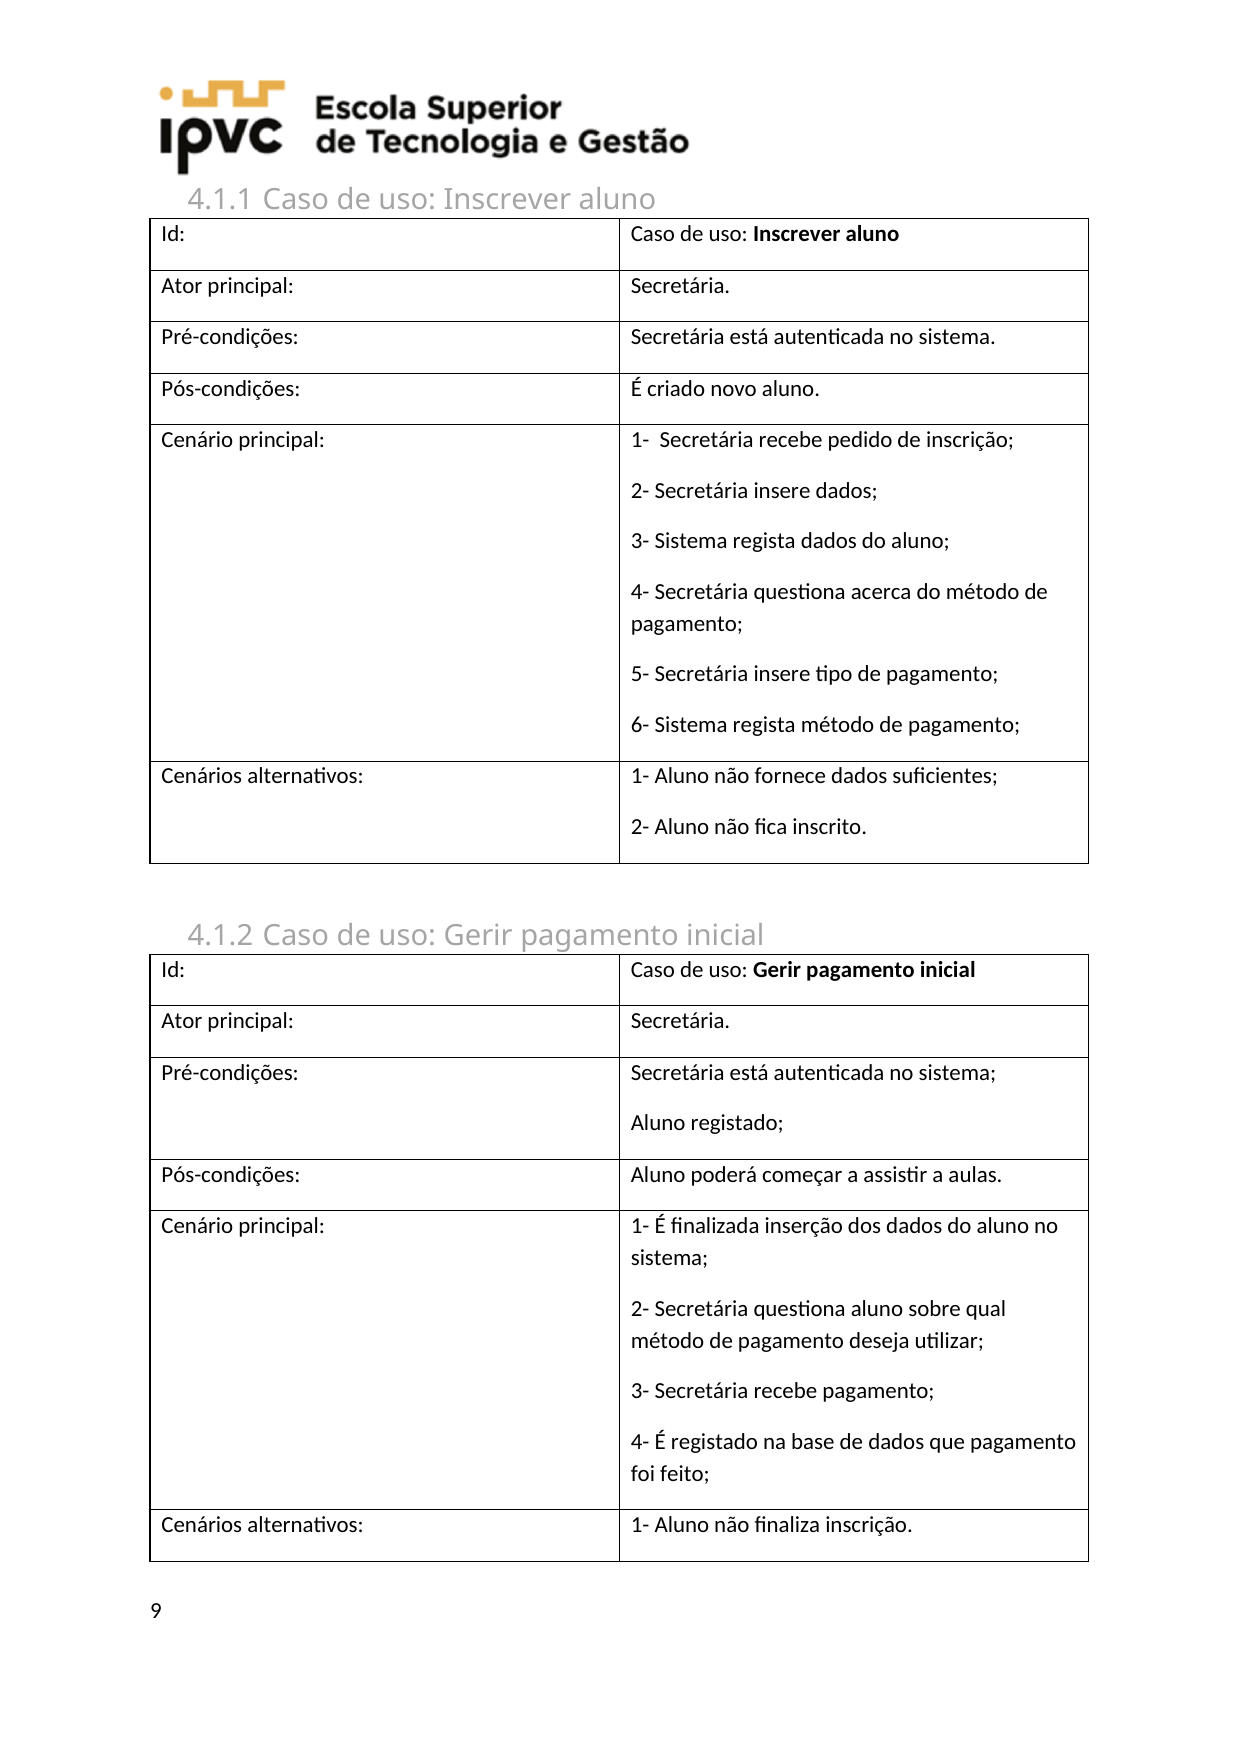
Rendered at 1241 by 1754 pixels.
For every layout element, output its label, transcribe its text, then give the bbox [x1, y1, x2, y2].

table_cell Pós-condições: [151, 374, 619, 424]
table_cell 1- Aluno não fornece dados suficientes; 2- Aluno não fica inscrito. [620, 762, 1088, 863]
table_cell Pré-condições: [151, 322, 619, 373]
table_cell Cenários alternativos: [151, 762, 619, 863]
table_cell Secretária está autenticada no sistema. [620, 322, 1088, 373]
table_header Id: [151, 955, 619, 1005]
table_cell Pós-condições: [151, 1160, 619, 1210]
table_cell Cenário principal: [151, 425, 619, 761]
table_header Caso de uso: Gerir pagamento inicial [620, 955, 1088, 1005]
table_cell Pré-condições: [151, 1058, 619, 1159]
picture [150, 73, 696, 179]
table_cell Ator principal: [151, 271, 619, 321]
table_cell Cenários alternativos: [151, 1510, 619, 1561]
table_cell É criado novo aluno. [620, 374, 1088, 424]
table_header Caso de uso: Inscrever aluno [620, 219, 1088, 270]
table_cell 1- É finalizada inserção dos dados do aluno no sistema; 2- Secretária questiona aluno sobre qual método de pagamento deseja utilizar; 3- Secretária recebe pagamento; 4- É registado na base de dados que pagamento foi feito; [620, 1211, 1088, 1509]
table_cell Secretária. [620, 271, 1088, 321]
table_cell Secretária está autenticada no sistema; Aluno registado; [620, 1058, 1088, 1159]
table_cell Cenário principal: [151, 1211, 619, 1509]
table_cell Ator principal: [151, 1006, 619, 1057]
subtitle Caso de uso: Gerir pagamento inicial [187, 914, 1090, 954]
subtitle Caso de uso: Inscrever aluno [187, 178, 1090, 218]
table_cell Secretária. [620, 1006, 1088, 1057]
table_cell Aluno poderá começar a assistir a aulas. [620, 1160, 1088, 1210]
table_header Id: [151, 219, 619, 270]
table_cell 1- Aluno não finaliza inscrição. [620, 1510, 1088, 1561]
table_cell 1- Secretária recebe pedido de inscrição; 2- Secretária insere dados; 3- Sistema regista dados do aluno; 4- Secretária questiona acerca do método de pagamento; 5- Secretária insere tipo de pagamento; 6- Sistema regista método de pagamento; [620, 425, 1088, 761]
